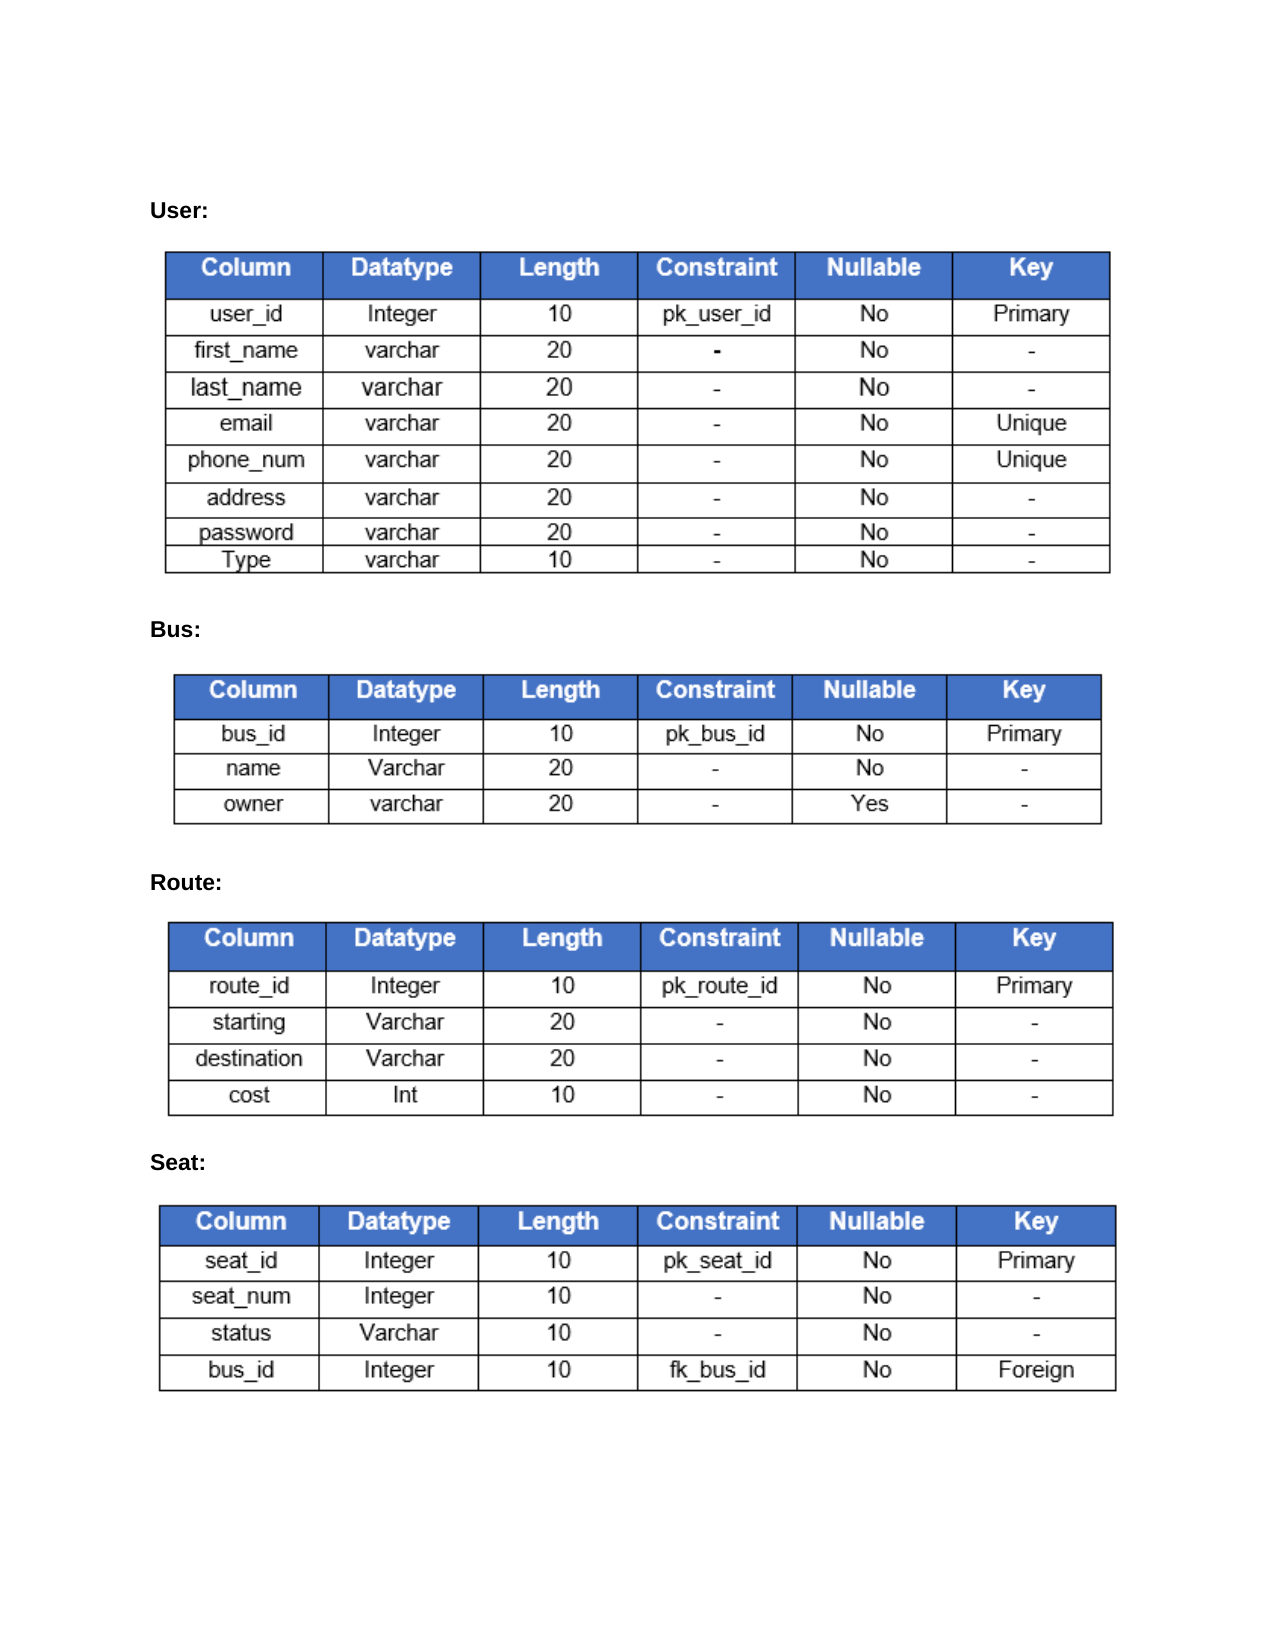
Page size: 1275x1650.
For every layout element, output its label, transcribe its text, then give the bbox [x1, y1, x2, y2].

text Bus: [150, 616, 1125, 642]
picture [150, 1193, 1125, 1407]
picture [150, 913, 1125, 1130]
text Route: [150, 868, 1125, 895]
text User: [150, 197, 1125, 223]
picture [150, 242, 1125, 598]
text Seat: [150, 1148, 1125, 1175]
picture [150, 661, 1125, 850]
